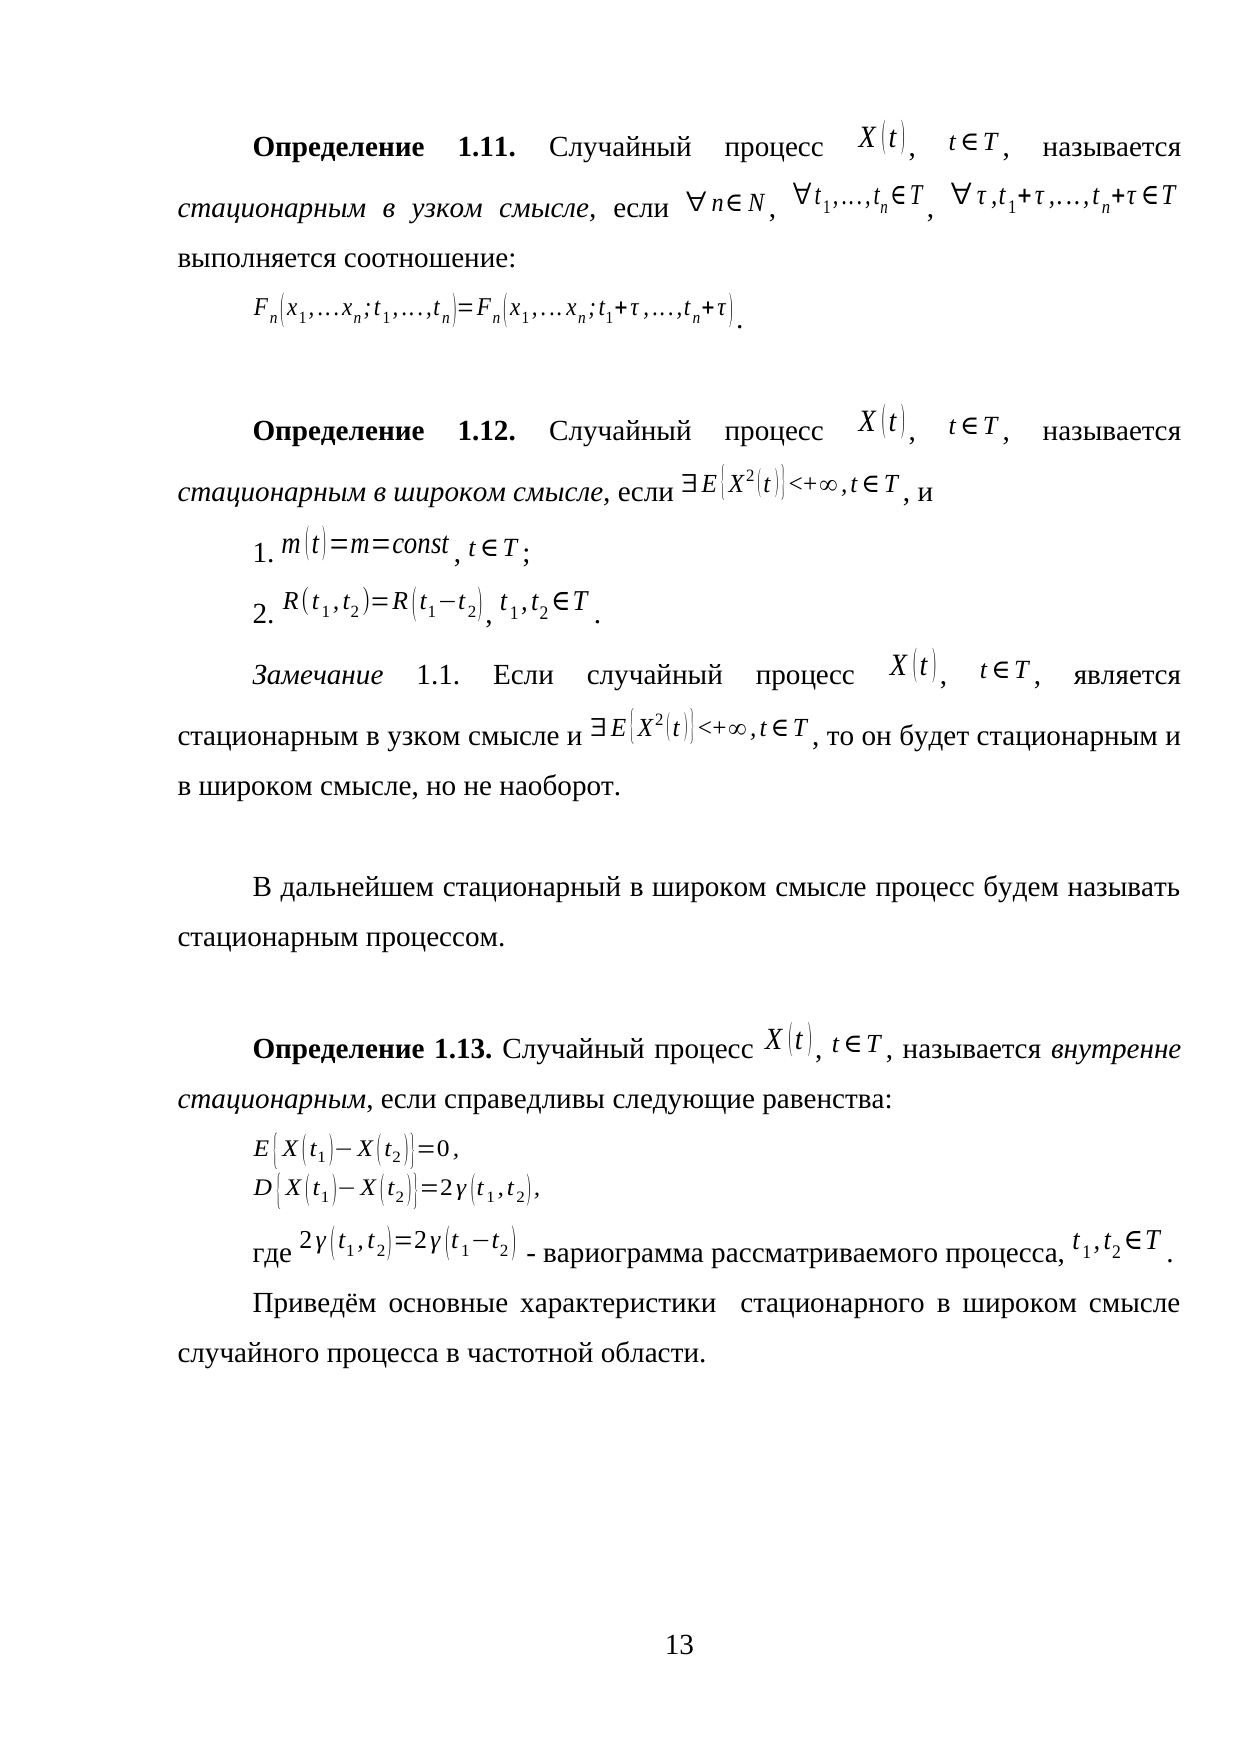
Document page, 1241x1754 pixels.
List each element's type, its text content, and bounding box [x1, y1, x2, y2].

text Определение 1.13. Случайный процесс , , называется внутренне стационарным, если справедливы следующие равенства: [177, 1020, 1181, 1115]
text Определение 1.11. Случайный процесс , , называется стационарным в узком смысле, если , , выполняется соотношение: [177, 118, 1181, 274]
text Замечание 1.1. Если случайный процесс , , является стационарным в узком смысле и , то он будет стационарным и в широком смысле, но не наоборот. [177, 646, 1181, 802]
text В дальнейшем стационарный в широком смысле процесс будем называть стационарным процессом. [177, 869, 1181, 953]
text 1. , ; [177, 524, 1181, 569]
text 2. , . [177, 585, 1181, 630]
text где - вариограмма рассматриваемого процесса, . [177, 1224, 1181, 1268]
text . [177, 291, 1181, 335]
text Определение 1.12. Случайный процесс , , называется стационарным в широком смысле, если , и [177, 402, 1181, 508]
text Приведём основные характеристики стационарного в широком смысле случайного процесса в частотной области. [177, 1285, 1181, 1369]
